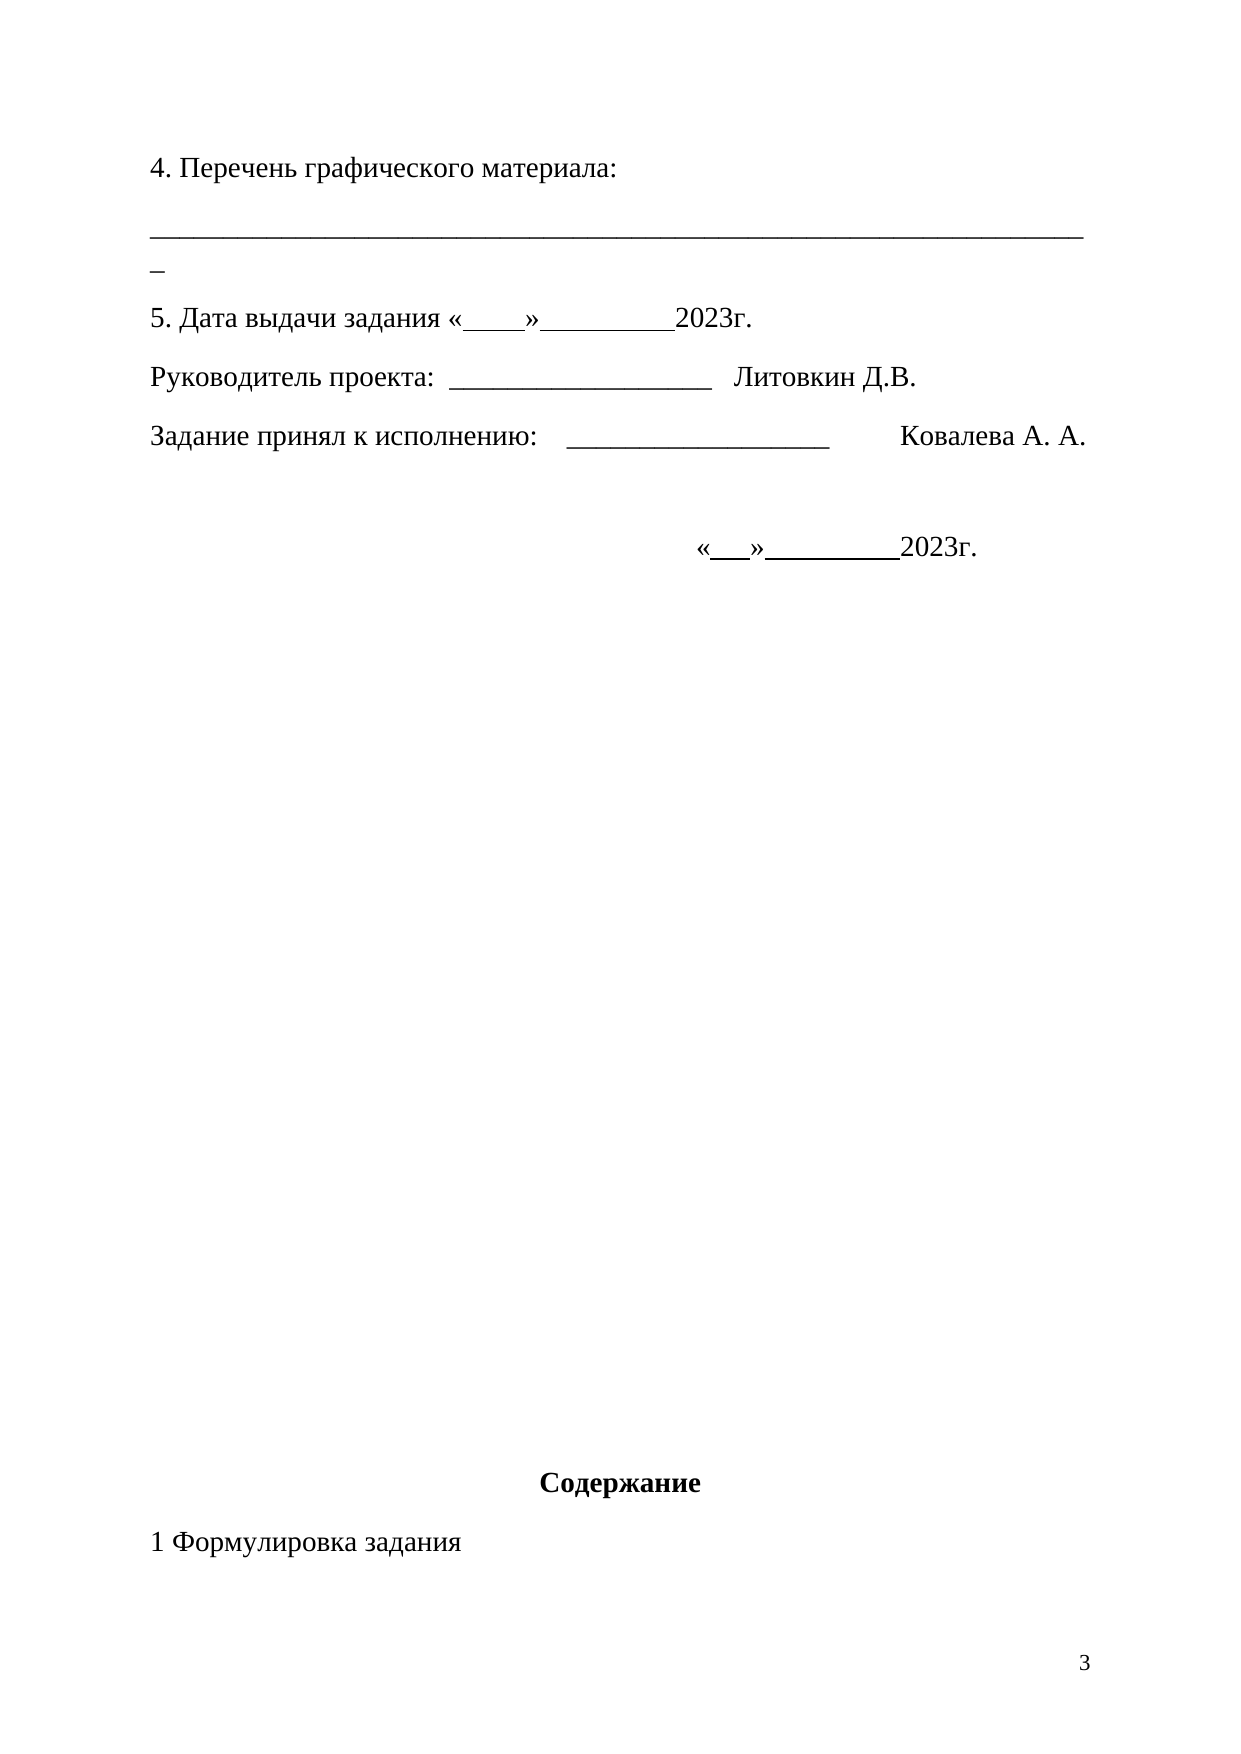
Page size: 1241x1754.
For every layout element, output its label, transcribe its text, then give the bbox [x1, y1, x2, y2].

text 4. Перечень графического материала: [150, 150, 1090, 183]
text 5. Дата выдачи задания « » 2023г. [150, 301, 1090, 334]
text Содержание [150, 1466, 1090, 1499]
text « » 2023г. [696, 529, 1090, 562]
text 1 Формулировка задания [150, 1524, 1090, 1558]
text Задание принял к исполнению: __________________ Ковалева А. А. [150, 418, 1090, 451]
text _________________________________________________________________ [150, 208, 1090, 276]
text Руководитель проекта: __________________ Литовкин Д.В. [150, 359, 1090, 393]
